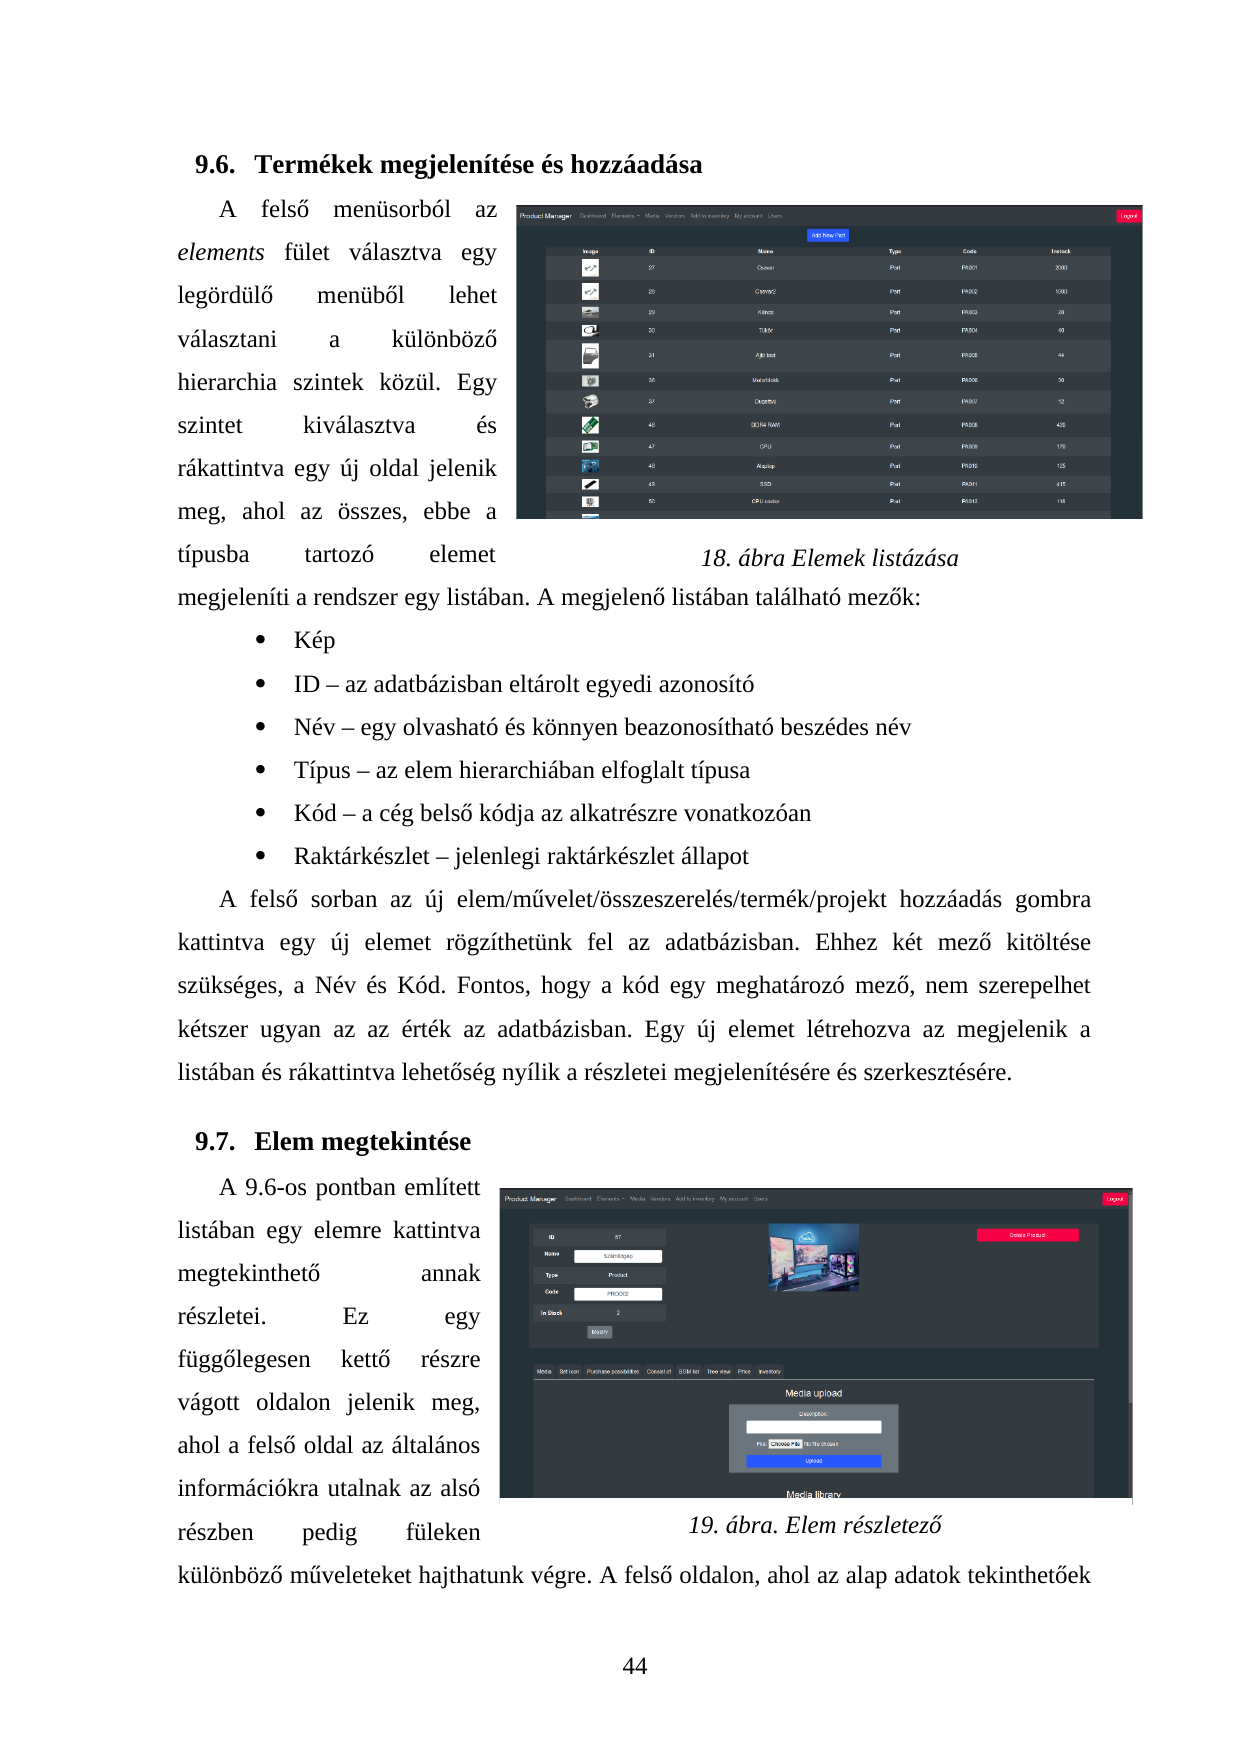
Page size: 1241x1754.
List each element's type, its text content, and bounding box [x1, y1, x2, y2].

picture [499, 1188, 1133, 1498]
list Raktárkészlet – jelenlegi raktárkészlet állapot [256, 841, 1092, 870]
list Név – egy olvasható és könnyen beazonosítható beszédes név [256, 712, 1092, 741]
list ID – az adatbázisban eltárolt egyedi azonosító [256, 669, 1092, 697]
text Elem megtekintése [195, 1125, 1092, 1156]
list Típus – az elem hierarchiában elfoglalt típusa [256, 755, 1092, 784]
text A felső sorban az új elem/művelet/összeszerelés/termék/projekt hozzáadás gombra kattintva egy új elemet rögzíthetünk fel az adatbázisban. Ehhez két mező kitöltése szükséges, a Név és Kód. Fontos, hogy a kód egy meghatározó mező, nem szerepelhet kétszer ugyan az az érték az adatbázisban. Egy új elemet létrehozva az megjelenik a listában és rákattintva lehetőség nyílik a részletei megjelenítésére és szerkesztésére. [177, 884, 1092, 1086]
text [177, 1172, 1092, 1588]
list Kód – a cég belső kódja az alkatrészre vonatkozóan [256, 798, 1092, 827]
picture [514, 205, 1143, 518]
list Kép [256, 626, 1092, 654]
text Termékek megjelenítése és hozzáadása [195, 148, 1092, 179]
